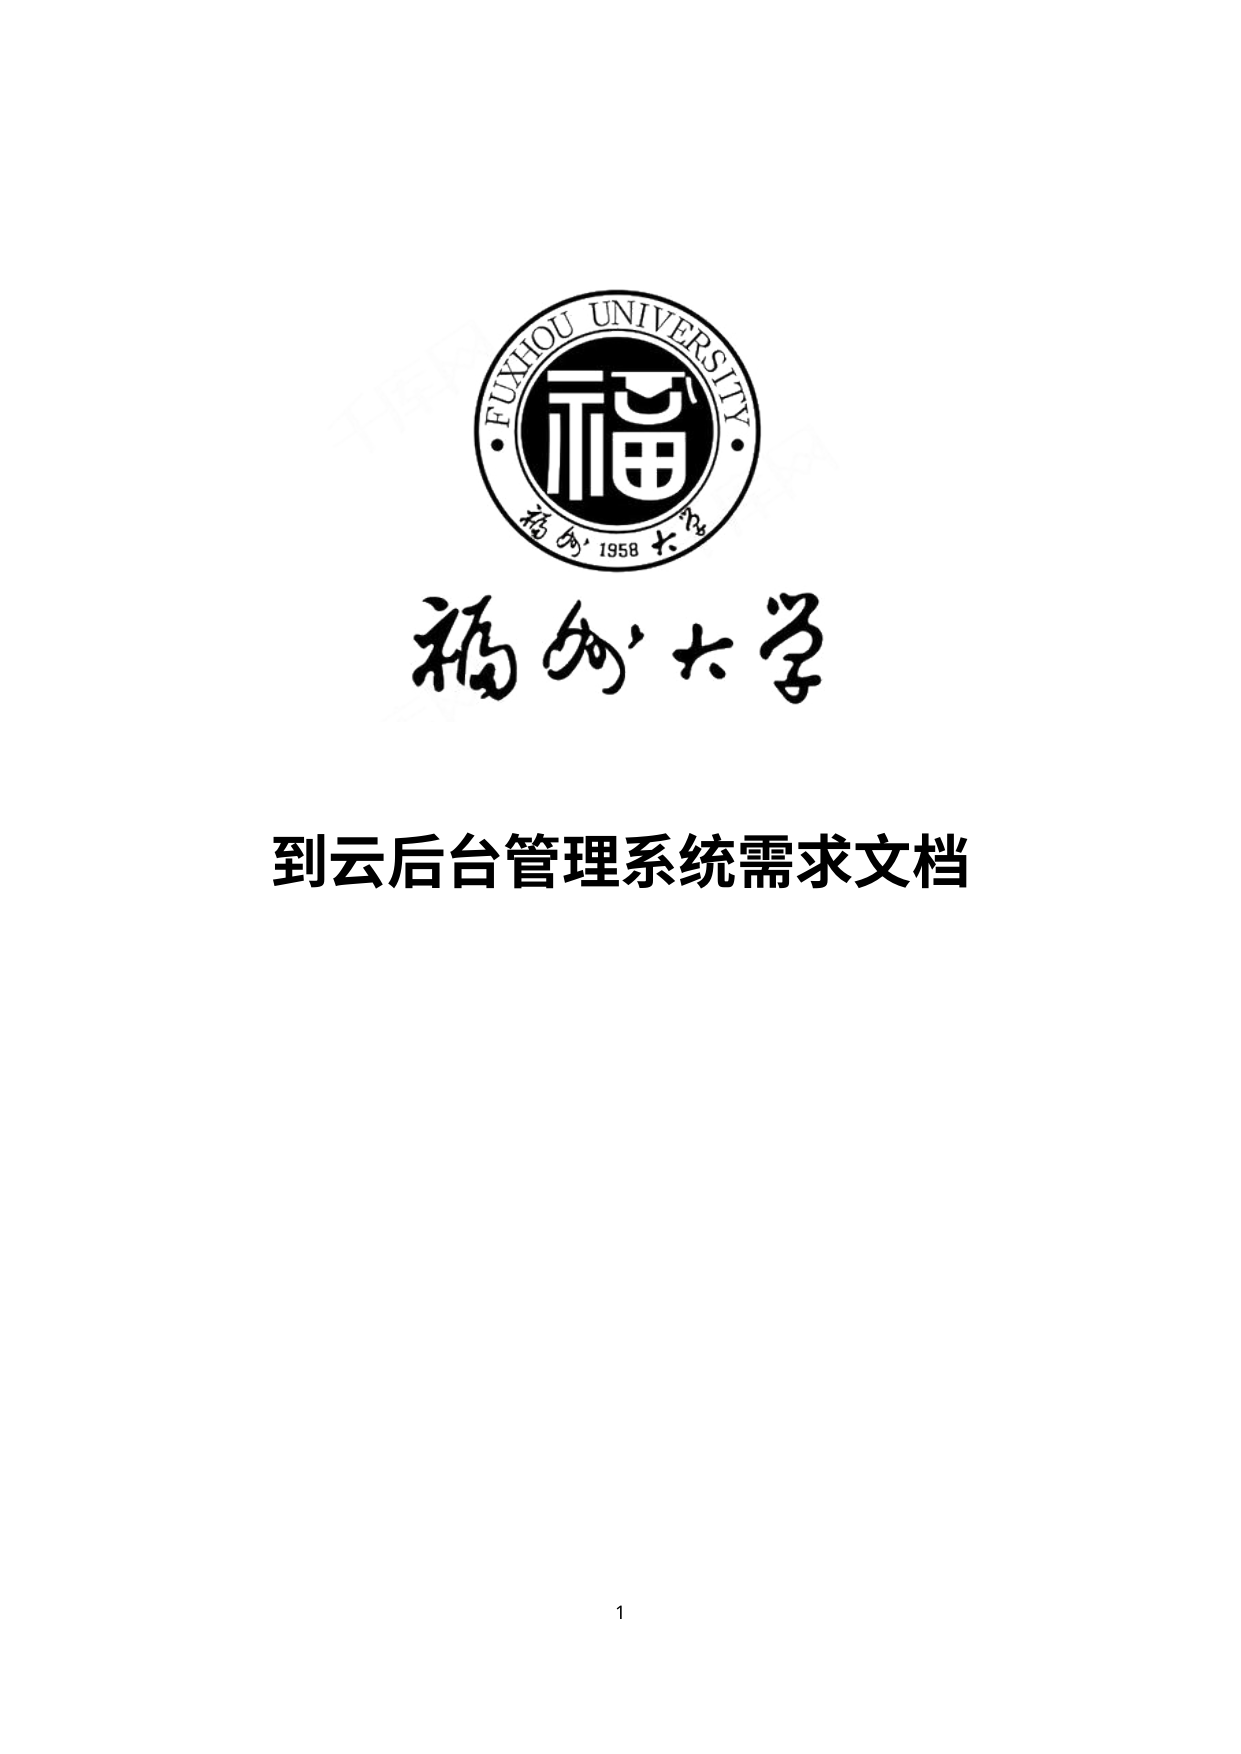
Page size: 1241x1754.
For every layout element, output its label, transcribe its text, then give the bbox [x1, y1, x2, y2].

text 到云后台管理系统需求文档 [187, 810, 1053, 907]
picture [278, 289, 962, 728]
